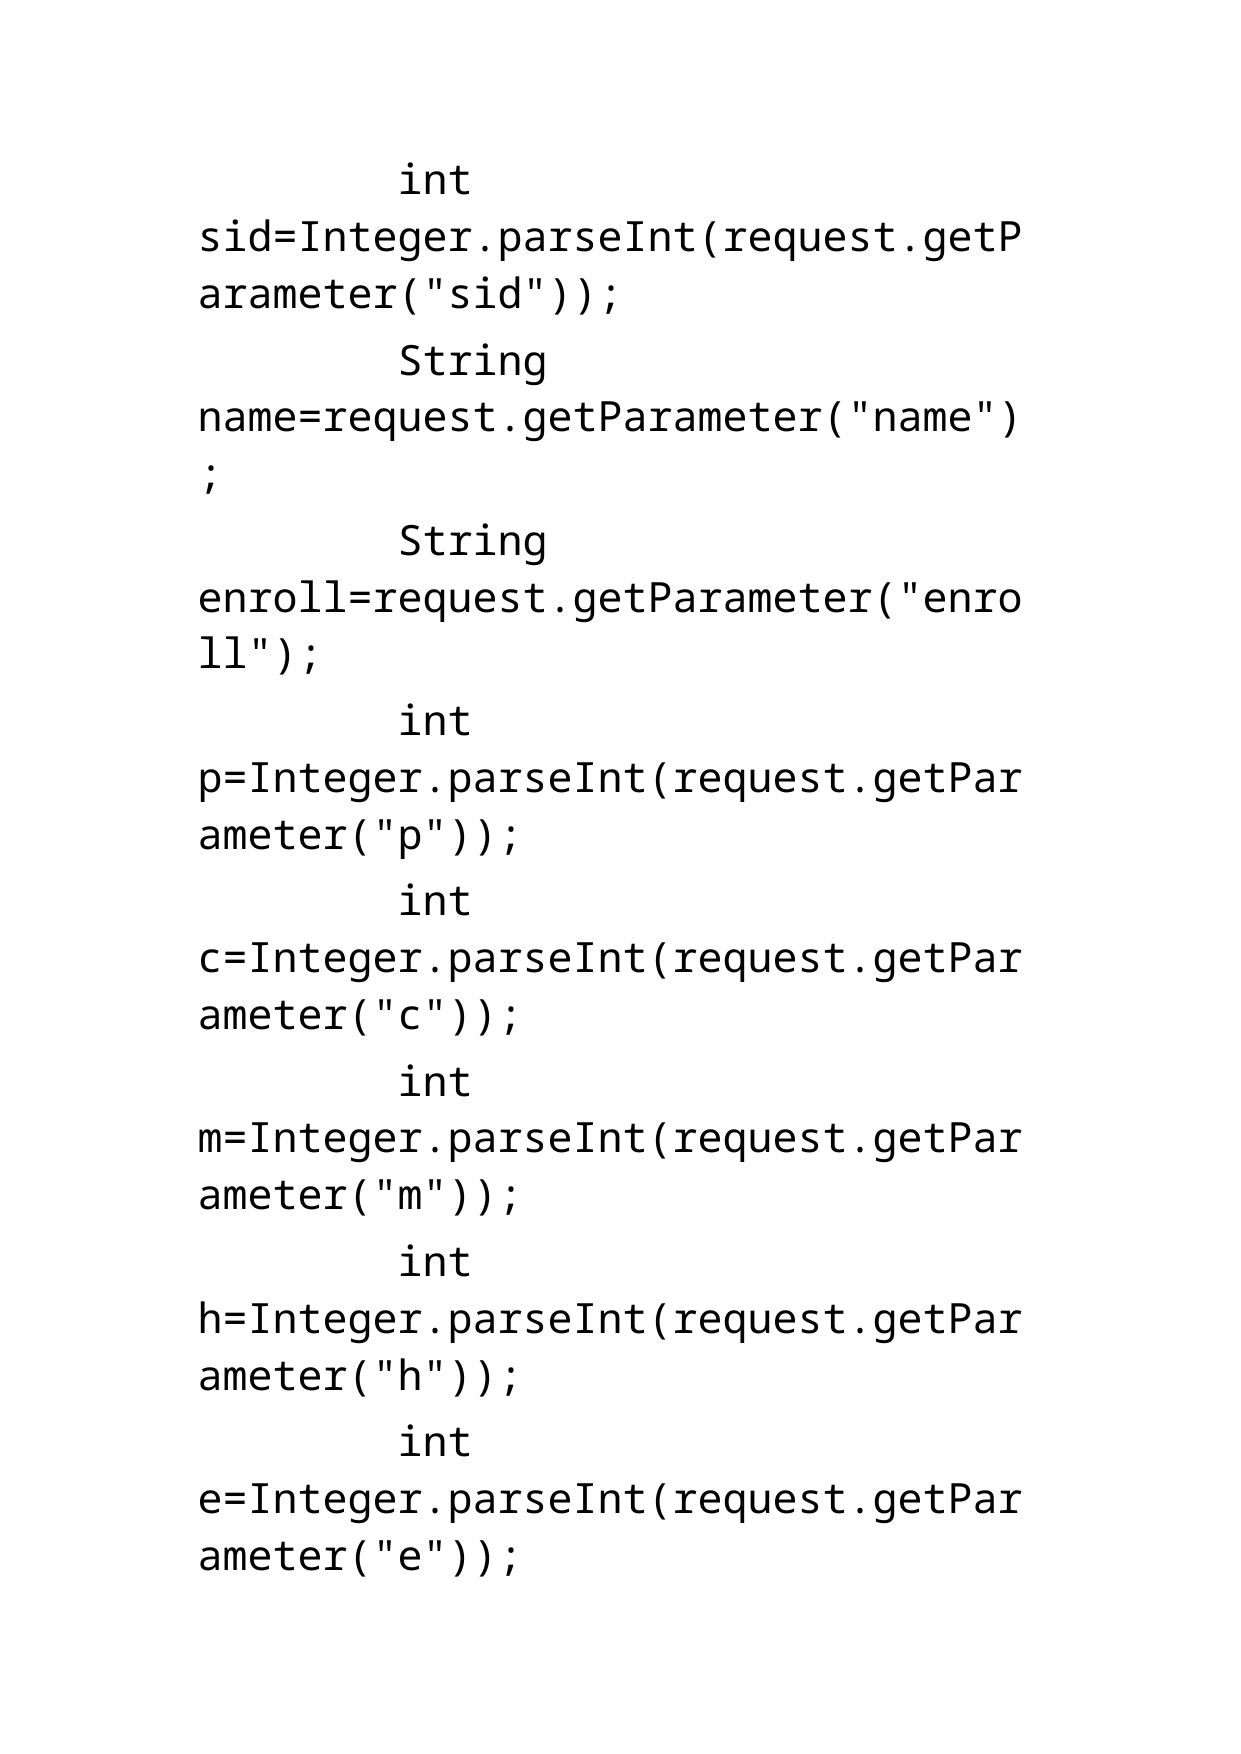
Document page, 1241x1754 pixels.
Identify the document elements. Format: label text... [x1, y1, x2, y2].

text int m=Integer.parseInt(request.getParameter("m")); [472, 1052, 1043, 1222]
text int h=Integer.parseInt(request.getParameter("h")); [472, 1232, 1043, 1402]
text int sid=Integer.parseInt(request.getParameter("sid")); [197, 150, 1043, 320]
text int e=Integer.parseInt(request.getParameter("e")); [472, 1412, 1043, 1582]
text int p=Integer.parseInt(request.getParameter("p")); [197, 691, 1043, 861]
text String enroll=request.getParameter("enroll"); [197, 511, 1043, 681]
text String name=request.getParameter("name"); [222, 330, 1043, 501]
text int c=Integer.parseInt(request.getParameter("c")); [472, 871, 1043, 1042]
